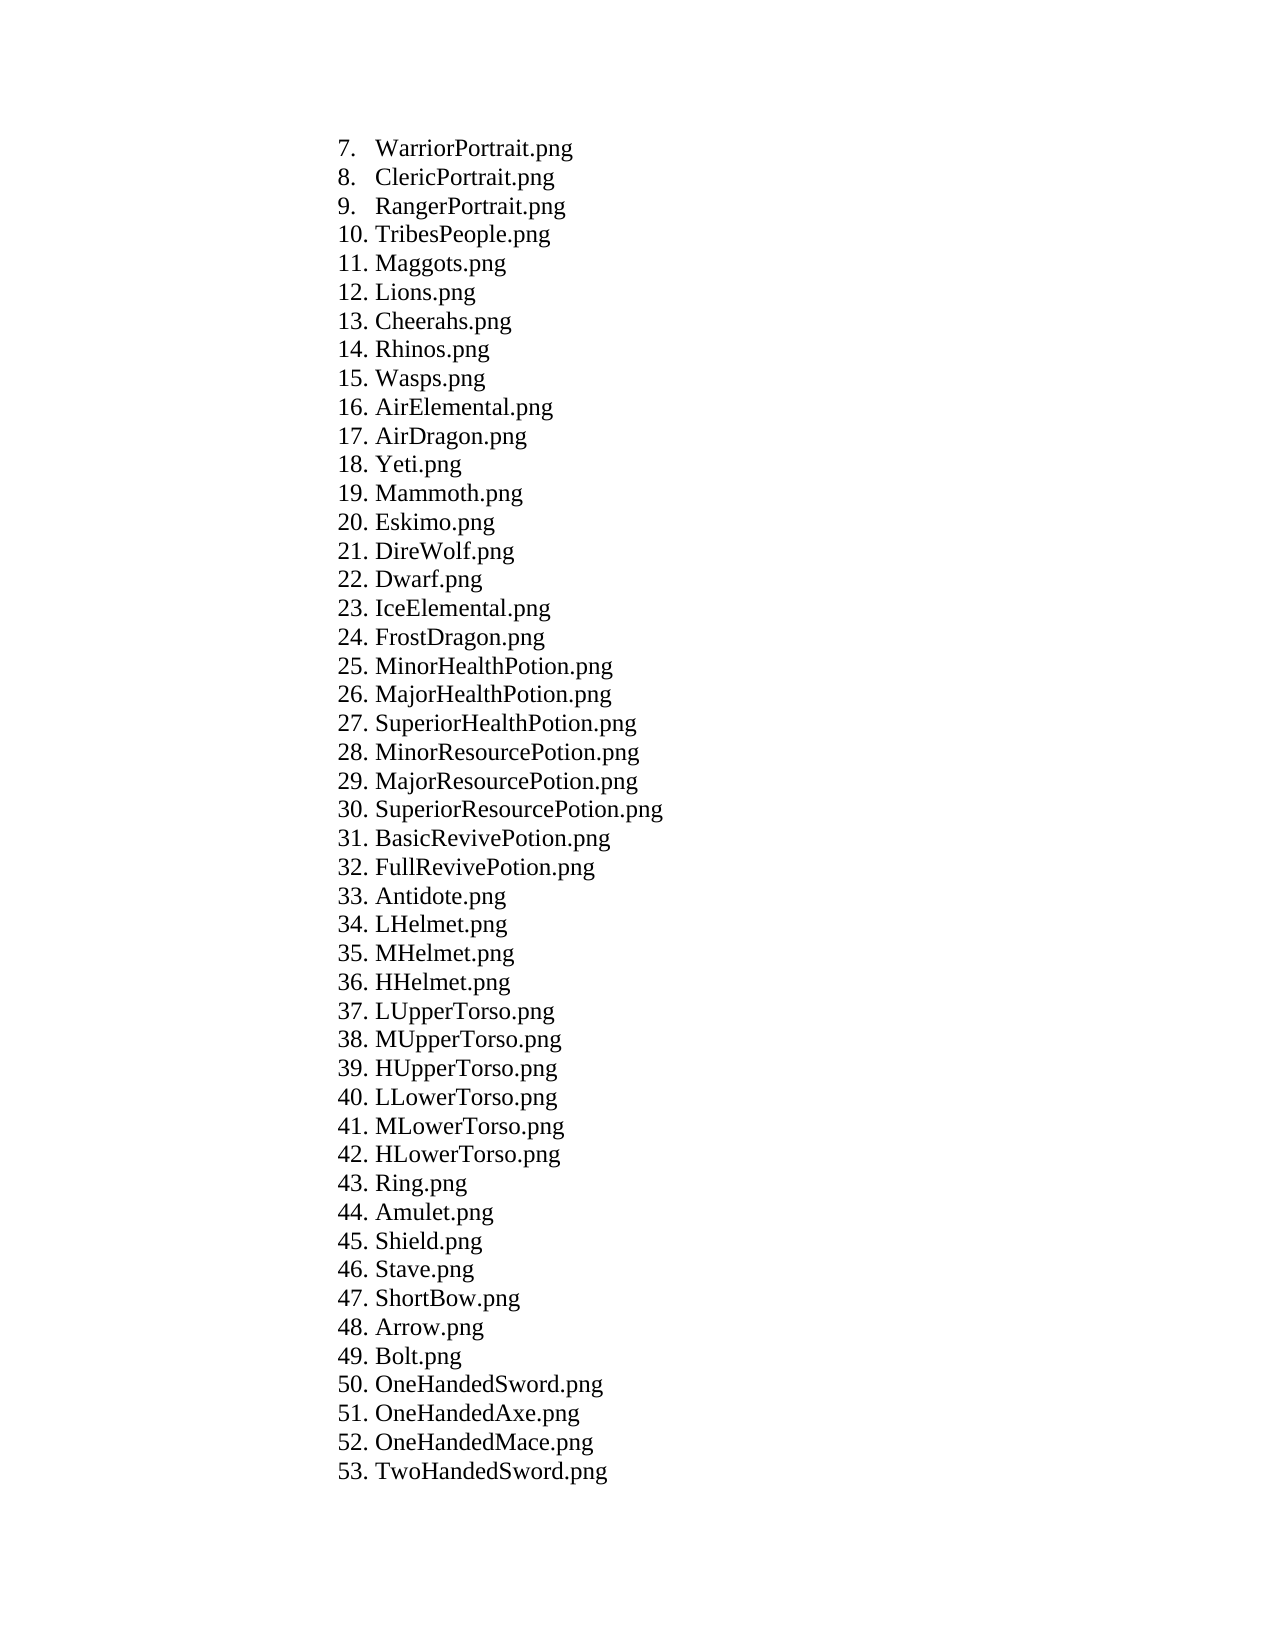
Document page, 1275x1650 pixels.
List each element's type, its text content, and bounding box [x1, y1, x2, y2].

list Antidote.png [337, 881, 1125, 909]
list Rhinos.png [337, 334, 1125, 363]
list LUpperTorso.png [337, 996, 1125, 1024]
list Yeti.png [337, 449, 1125, 478]
list TribesPeople.png [337, 219, 1125, 248]
list Maggots.png [337, 248, 1125, 277]
list RangerPortrait.png [337, 191, 1125, 219]
list Shield.png [337, 1226, 1125, 1254]
list FrostDragon.png [337, 622, 1125, 651]
list MLowerTorso.png [337, 1111, 1125, 1139]
list IceElemental.png [337, 593, 1125, 622]
list Mammoth.png [337, 478, 1125, 507]
list SuperiorResourcePotion.png [337, 794, 1125, 823]
list OneHandedSword.png [337, 1369, 1125, 1398]
list MUpperTorso.png [337, 1024, 1125, 1053]
list MHelmet.png [337, 938, 1125, 967]
list HLowerTorso.png [337, 1139, 1125, 1168]
list ShortBow.png [337, 1283, 1125, 1312]
list FullRevivePotion.png [337, 852, 1125, 881]
list ClericPortrait.png [337, 162, 1125, 191]
list HHelmet.png [337, 967, 1125, 996]
list Wasps.png [337, 363, 1125, 392]
list SuperiorHealthPotion.png [337, 708, 1125, 737]
list Dwarf.png [337, 564, 1125, 593]
list MajorHealthPotion.png [337, 679, 1125, 708]
list Ring.png [337, 1168, 1125, 1197]
list MinorHealthPotion.png [337, 651, 1125, 679]
list OneHandedMace.png [337, 1427, 1125, 1456]
list Arrow.png [337, 1312, 1125, 1341]
list Bolt.png [337, 1341, 1125, 1369]
list DireWolf.png [337, 536, 1125, 564]
list TwoHandedSword.png [337, 1456, 1125, 1484]
list OneHandedAxe.png [337, 1398, 1125, 1427]
list Lions.png [337, 277, 1125, 306]
list Stave.png [337, 1254, 1125, 1283]
list Eskimo.png [337, 507, 1125, 536]
list HUpperTorso.png [337, 1053, 1125, 1082]
list WarriorPortrait.png [337, 133, 1125, 162]
list AirDragon.png [337, 421, 1125, 449]
list MajorResourcePotion.png [337, 766, 1125, 794]
list AirElemental.png [337, 392, 1125, 421]
list MinorResourcePotion.png [337, 737, 1125, 766]
list Cheerahs.png [337, 306, 1125, 334]
list BasicRevivePotion.png [337, 823, 1125, 852]
list Amulet.png [337, 1197, 1125, 1226]
list LHelmet.png [337, 909, 1125, 938]
list LLowerTorso.png [337, 1082, 1125, 1111]
